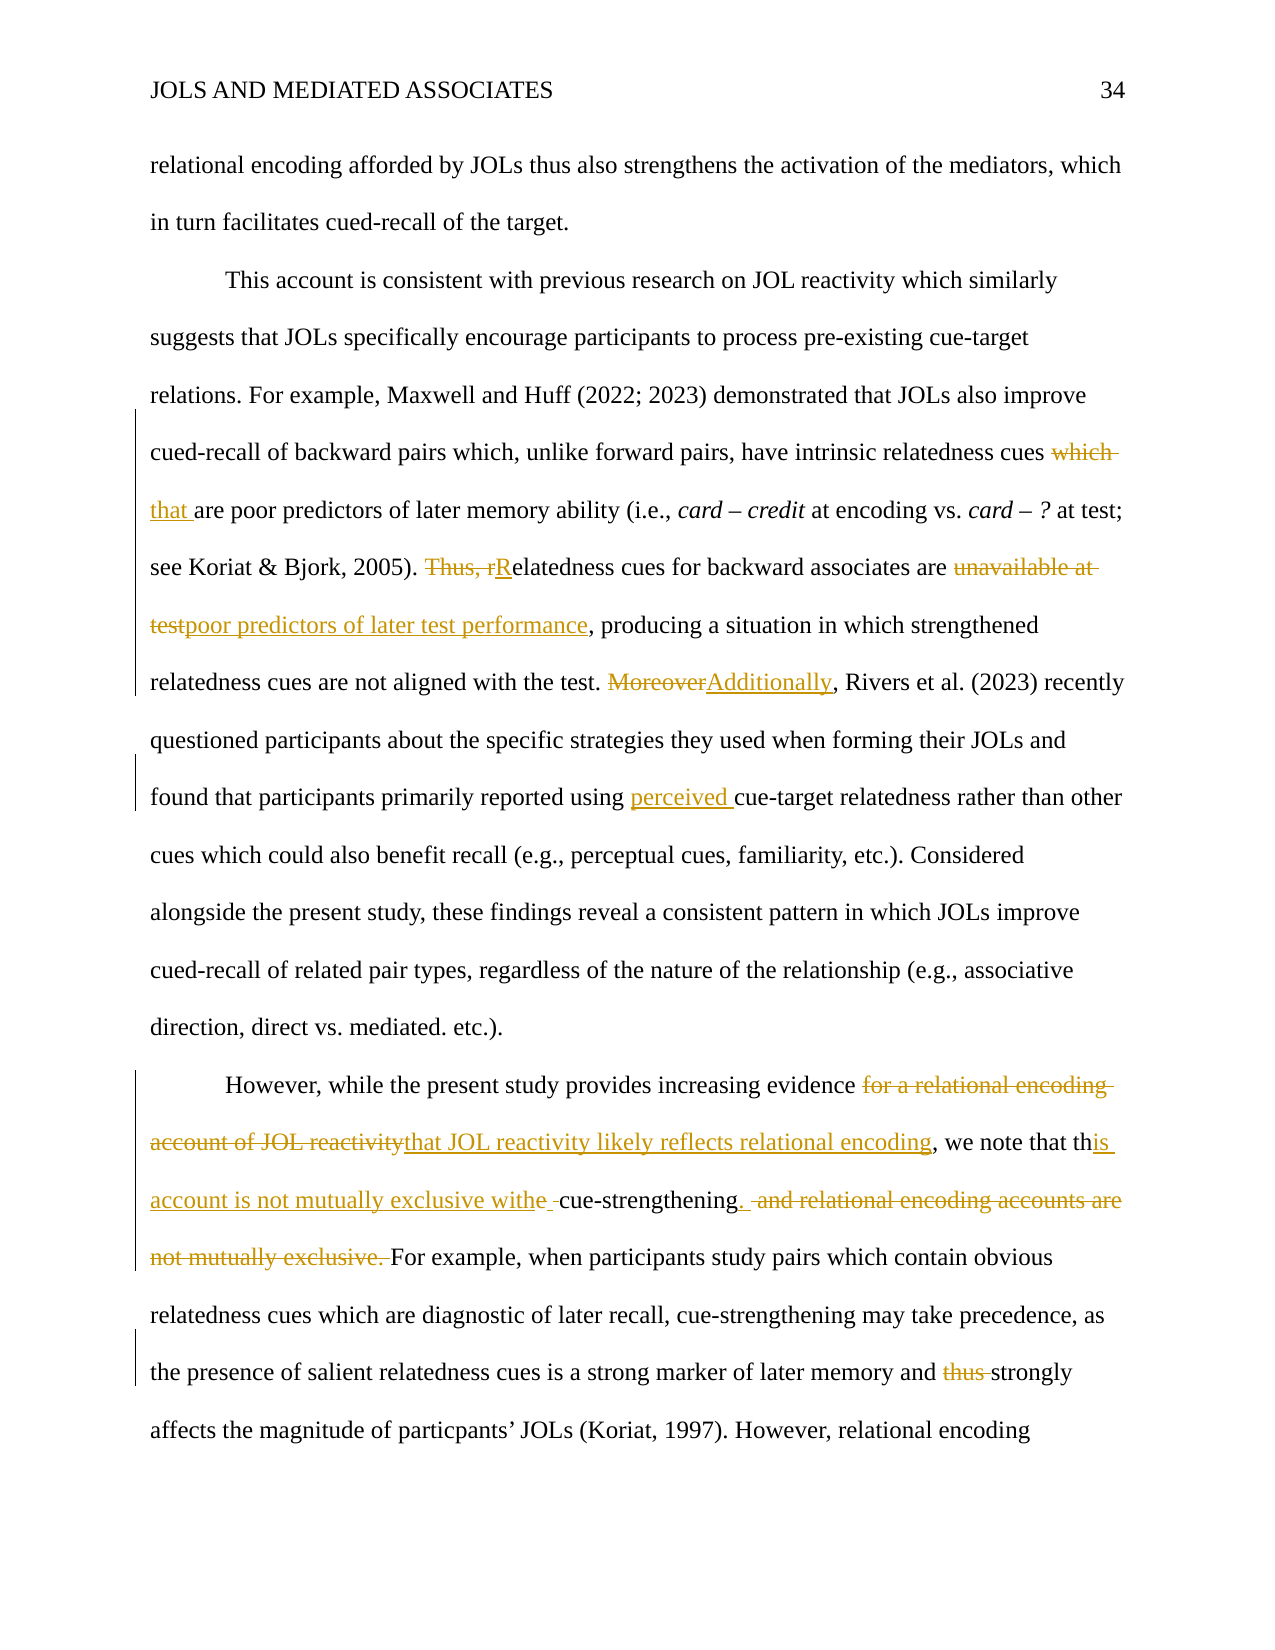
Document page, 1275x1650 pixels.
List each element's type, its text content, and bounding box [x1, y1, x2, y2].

text This account is consistent with previous research on JOL reactivity which similarly suggests that JOLs specifically encourage participants to process pre-existing cue-target relations. For example, Maxwell and Huff (2022; 2023) demonstrated that JOLs also improve cued-recall of backward pairs which, unlike forward pairs, have intrinsic relatedness cues are poor predictors of later memory ability (i.e., card – credit at encoding vs. card – ? at test; see Koriat & Bjork, 2005). elatedness cues for backward associates are , producing a situation in which strengthened relatedness cues are not aligned with the test. , Rivers et al. (2023) recently questioned participants about the specific strategies they used when forming their JOLs and found that participants primarily reported using cue-target relatedness rather than other cues which could also benefit recall (e.g., perceptual cues, familiarity, etc.). Considered alongside the present study, these findings reveal a consistent pattern in which JOLs improve cued-recall of related pair types, regardless of the nature of the relationship (e.g., associative direction, direct vs. mediated. etc.). [150, 265, 1125, 1041]
